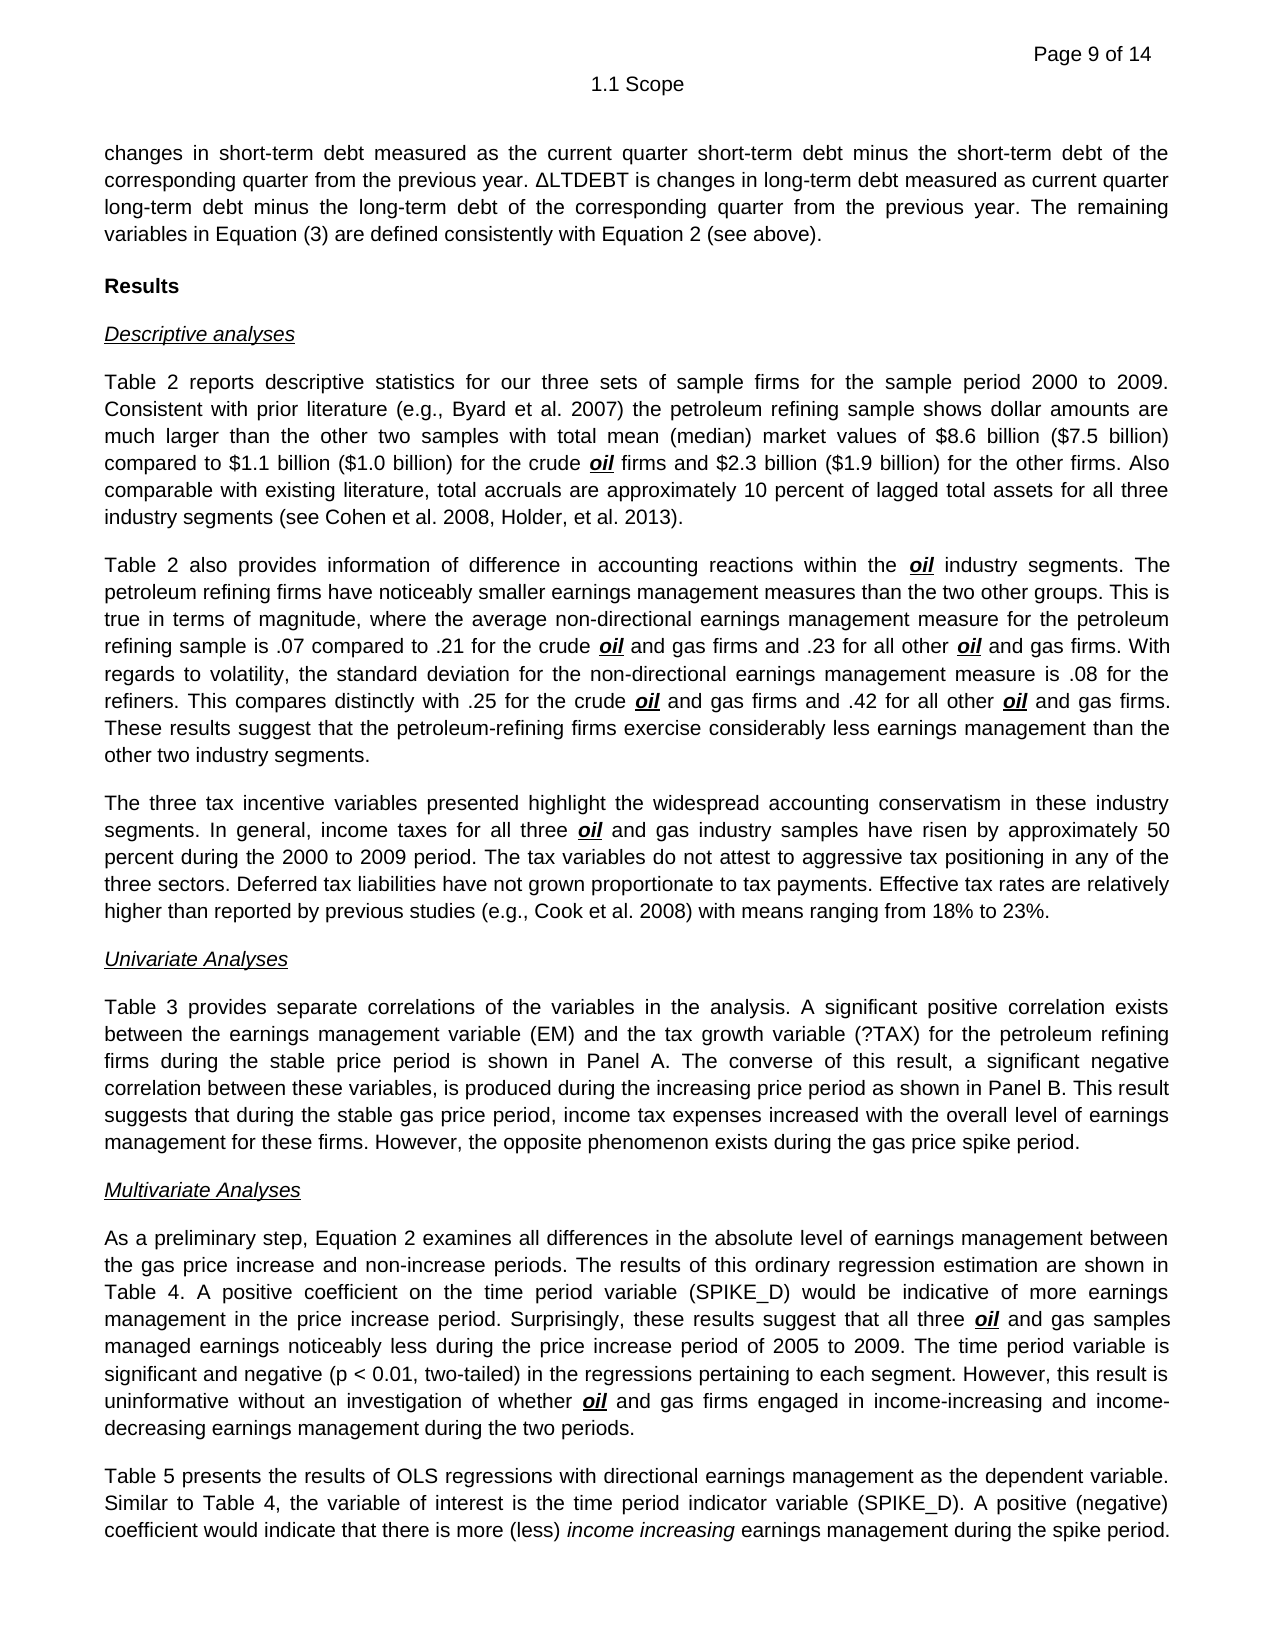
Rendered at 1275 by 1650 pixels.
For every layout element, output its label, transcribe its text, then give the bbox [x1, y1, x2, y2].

text Univariate Analyses [104, 944, 1171, 971]
text Table 2 also provides information of difference in accounting reactions within the oil industry segments. The petroleum refining firms have noticeably smaller earnings management measures than the two other groups. This is true in terms of magnitude, where the average non-directional earnings management measure for the petroleum refining sample is .07 compared to .21 for the crude oil and gas firms and .23 for all other oil and gas firms. With regards to volatility, the standard deviation for the non-directional earnings management measure is .08 for the refiners. This compares distinctly with .25 for the crude oil and gas firms and .42 for all other oil and gas firms. These results suggest that the petroleum-refining firms exercise considerably less earnings management than the other two industry segments. [104, 550, 1171, 767]
text Results [104, 271, 1171, 298]
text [104, 1460, 1171, 1542]
text The three tax incentive variables presented highlight the widespread accounting conservatism in these industry segments. In general, income taxes for all three oil and gas industry samples have risen by approximately 50 percent during the 2000 to 2009 period. The tax variables do not attest to aggressive tax positioning in any of the three sectors. Deferred tax liabilities have not grown proportionate to tax payments. Effective tax rates are relatively higher than reported by previous studies (e.g., Cook et al. 2008) with means ranging from 18% to 23%. [104, 787, 1171, 923]
text Multivariate Analyses [104, 1175, 1171, 1202]
text Table 2 reports descriptive statistics for our three sets of sample firms for the sample period 2000 to 2009. Consistent with prior literature (e.g., Byard et al. 2007) the petroleum refining sample shows dollar amounts are much larger than the other two samples with total mean (median) market values of $8.6 billion ($7.5 billion) compared to $1.1 billion ($1.0 billion) for the crude oil firms and $2.3 billion ($1.9 billion) for the other firms. Also comparable with existing literature, total accruals are approximately 10 percent of lagged total assets for all three industry segments (see Cohen et al. 2008, Holder, et al. 2013). [104, 367, 1171, 529]
text As a preliminary step, Equation 2 examines all differences in the absolute level of earnings management between the gas price increase and non-increase periods. The results of this ordinary regression estimation are shown in Table 4. A positive coefficient on the time period variable (SPIKE_D) would be indicative of more earnings management in the price increase period. Surprisingly, these results suggest that all three oil and gas samples managed earnings noticeably less during the price increase period of 2005 to 2009. The time period variable is significant and negative (p < 0.01, two-tailed) in the regressions pertaining to each segment. However, this result is uninformative without an investigation of whether oil and gas firms engaged in income-increasing and income-decreasing earnings management during the two periods. [104, 1223, 1171, 1439]
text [104, 137, 1171, 246]
text Table 3 provides separate correlations of the variables in the analysis. A significant positive correlation exists between the earnings management variable (EM) and the tax growth variable (?TAX) for the petroleum refining firms during the stable price period is shown in Panel A. The converse of this result, a significant negative correlation between these variables, is produced during the increasing price period as shown in Panel B. This result suggests that during the stable gas price period, income tax expenses increased with the overall level of earnings management for these firms. However, the opposite phenomenon exists during the gas price spike period. [104, 992, 1171, 1154]
text Descriptive analyses [104, 319, 1171, 346]
